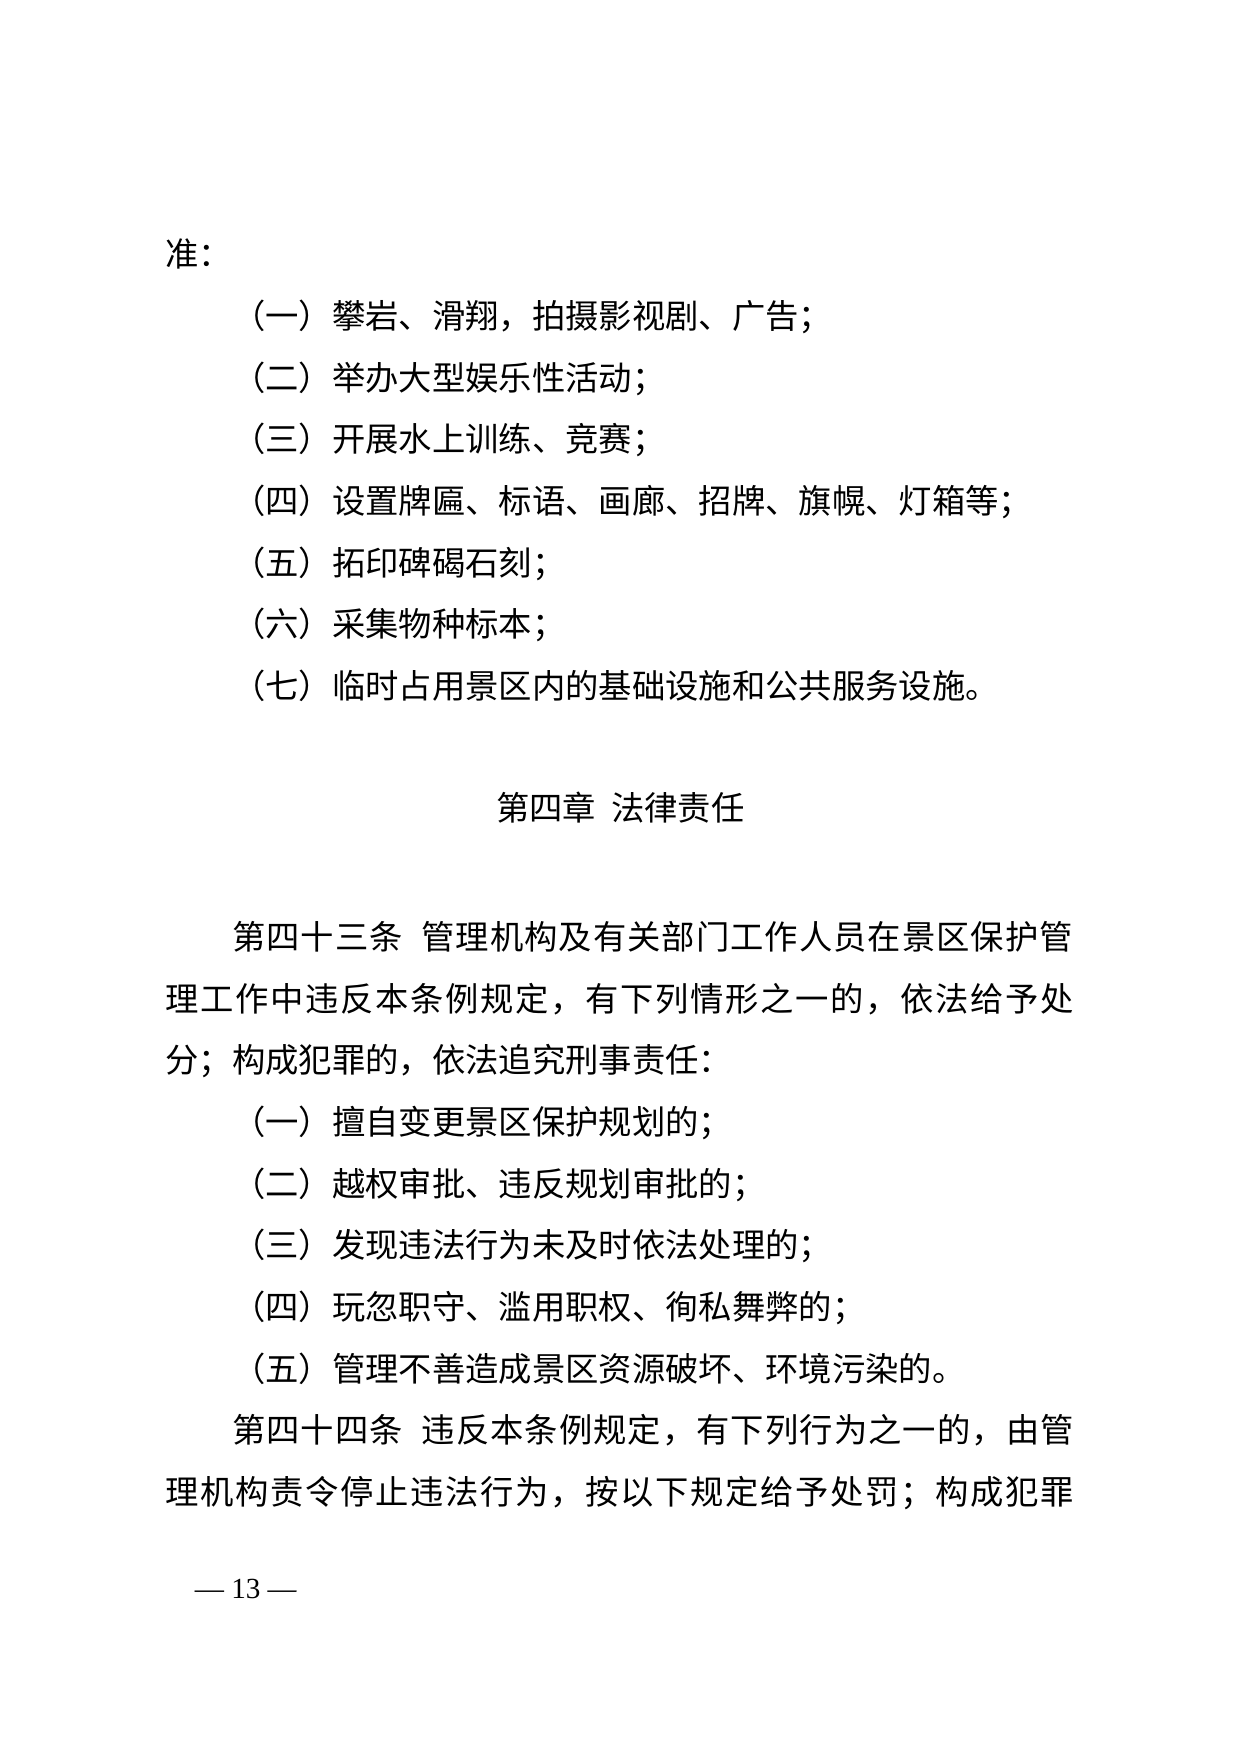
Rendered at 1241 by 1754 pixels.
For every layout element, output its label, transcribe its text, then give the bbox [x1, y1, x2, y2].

text 第四十三条 管理机构及有关部门工作人员在景区保护管理工作中违反本条例规定，有下列情形之一的，依法给予处分；构成犯罪的，依法追究刑事责任： [165, 900, 1075, 1085]
text （二）举办大型娱乐性活动； [165, 341, 1075, 402]
text （六）采集物种标本； [165, 587, 1075, 649]
text （二）越权审批、违反规划审批的； [165, 1147, 1075, 1209]
text （四）设置牌匾、标语、画廊、招牌、旗幌、灯箱等； [165, 464, 1075, 526]
text （七）临时占用景区内的基础设施和公共服务设施。 [165, 649, 1075, 711]
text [165, 217, 1075, 279]
text （四）玩忽职守、滥用职权、徇私舞弊的； [165, 1270, 1075, 1332]
text （一）攀岩、滑翔，拍摄影视剧、广告； [165, 279, 1075, 341]
text 第四章 法律责任 [165, 772, 1075, 839]
text （一）擅自变更景区保护规划的； [165, 1085, 1075, 1147]
text （三）开展水上训练、竞赛； [165, 402, 1075, 464]
text （五）管理不善造成景区资源破坏、环境污染的。 [165, 1332, 1075, 1394]
text （五）拓印碑碣石刻； [165, 526, 1075, 587]
text （三）发现违法行为未及时依法处理的； [165, 1209, 1075, 1270]
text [165, 1394, 1075, 1517]
